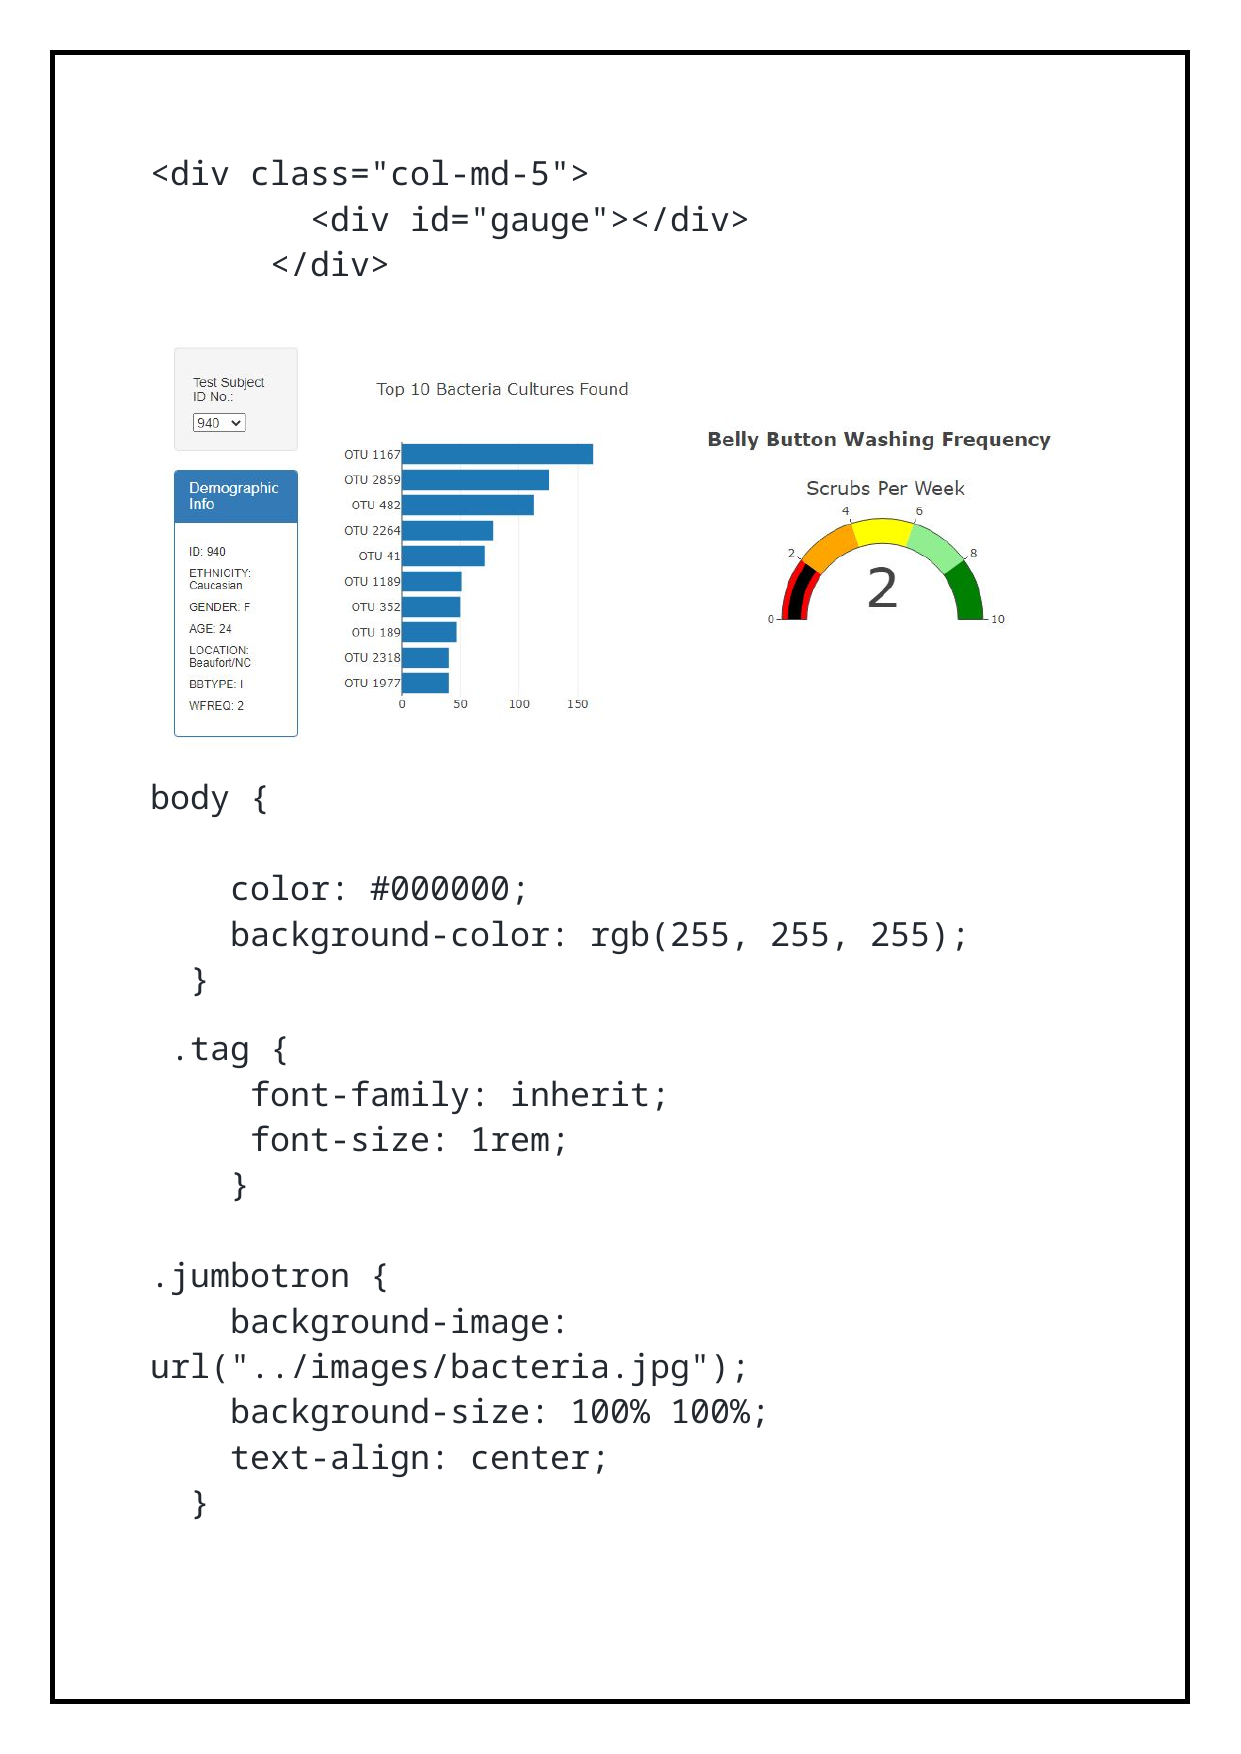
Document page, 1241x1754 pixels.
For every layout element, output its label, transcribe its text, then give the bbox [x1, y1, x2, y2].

text } [150, 1161, 1090, 1207]
text } [150, 1479, 1090, 1524]
text .jumbotron { [150, 1252, 1090, 1297]
text body { [150, 775, 1090, 819]
text background-size: 100% 100%; [150, 1388, 1090, 1434]
text color: #000000; [150, 865, 1090, 910]
text text-align: center; [150, 1434, 1090, 1479]
text background-image: url("../images/bacteria.jpg"); [150, 1297, 1090, 1388]
text background-color: rgb(255, 255, 255); [150, 910, 1090, 956]
text </div> [150, 241, 1090, 286]
text <div class="col-md-5"> [150, 150, 1090, 195]
text font-size: 1rem; [150, 1116, 1090, 1161]
text } [150, 956, 1090, 1001]
text .tag { [150, 1025, 1090, 1070]
text <div id="gauge"></div> [150, 195, 1090, 241]
text font-family: inherit; [150, 1070, 1090, 1116]
